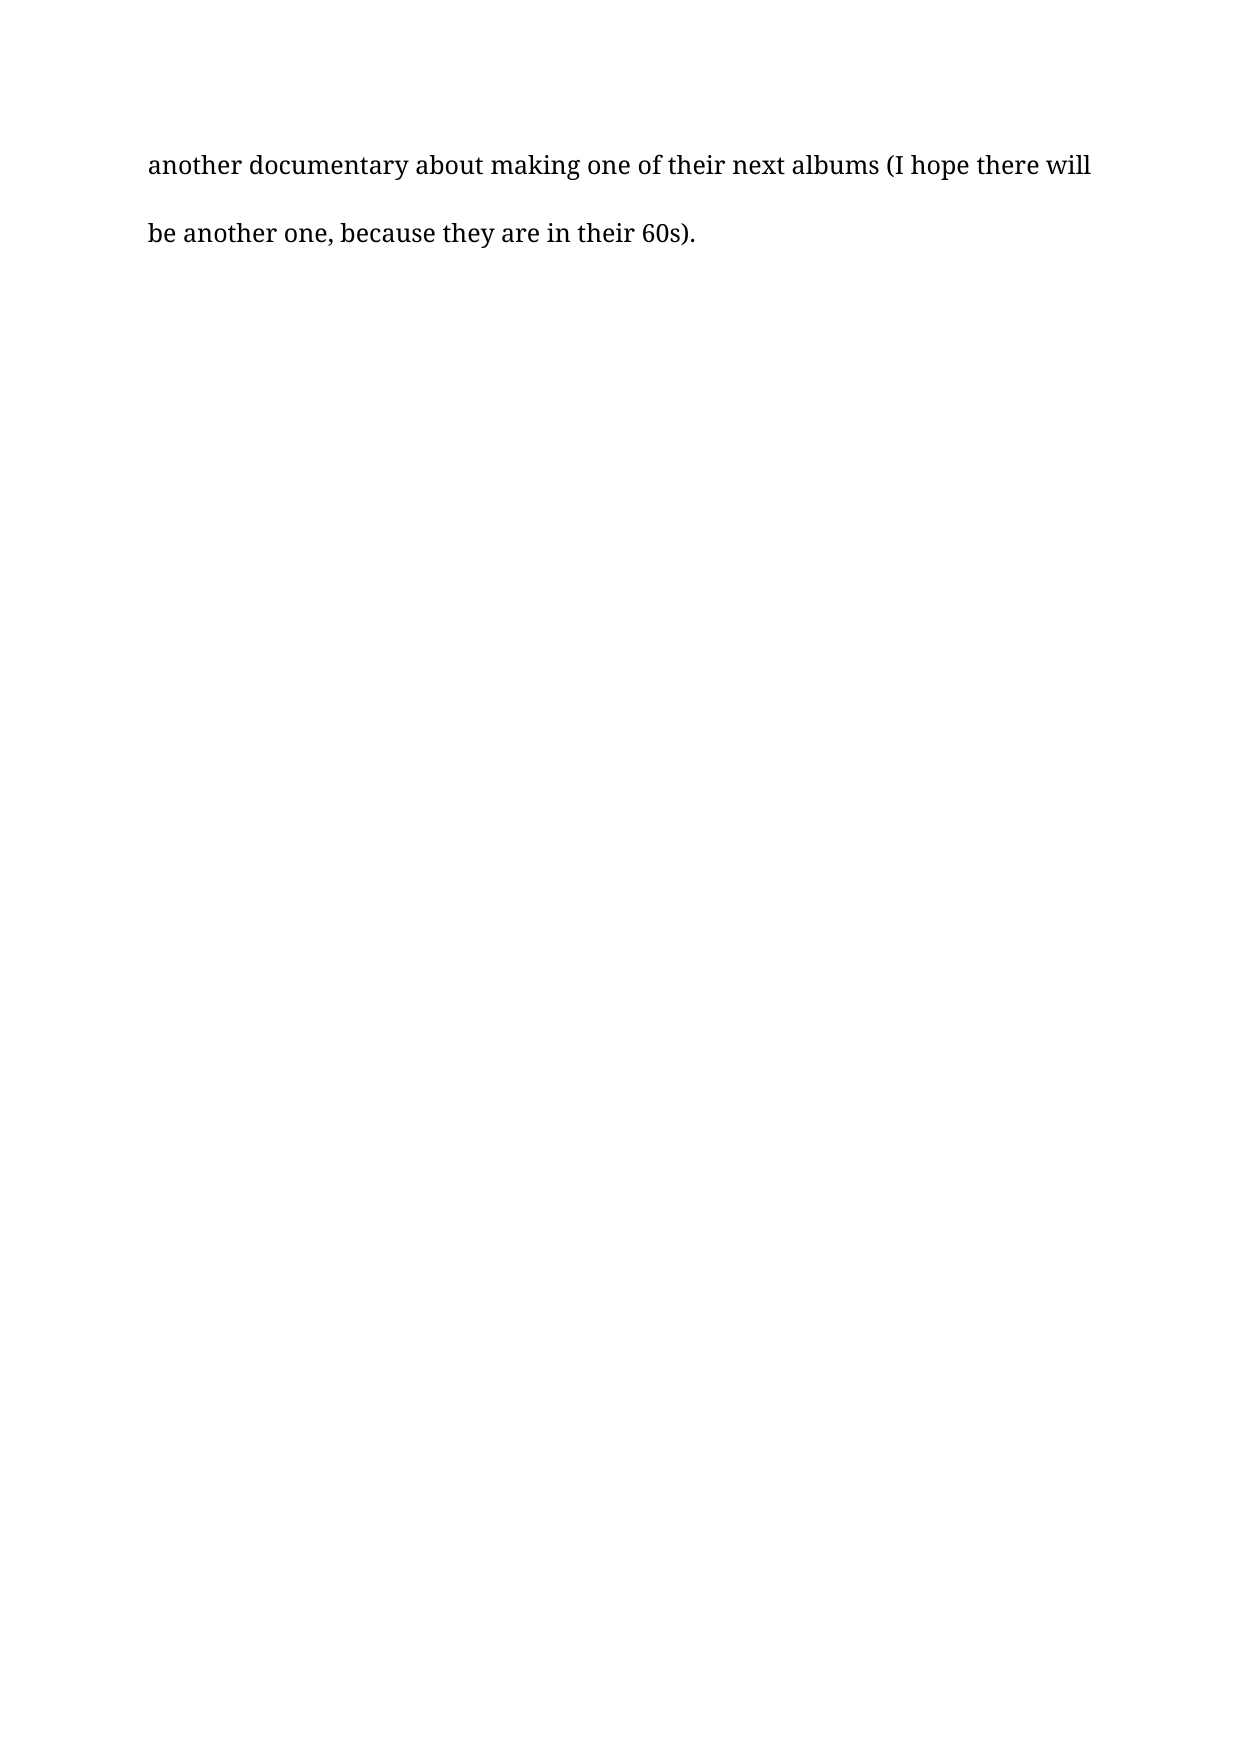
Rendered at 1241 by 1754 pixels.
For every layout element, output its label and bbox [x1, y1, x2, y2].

text [148, 148, 1093, 250]
